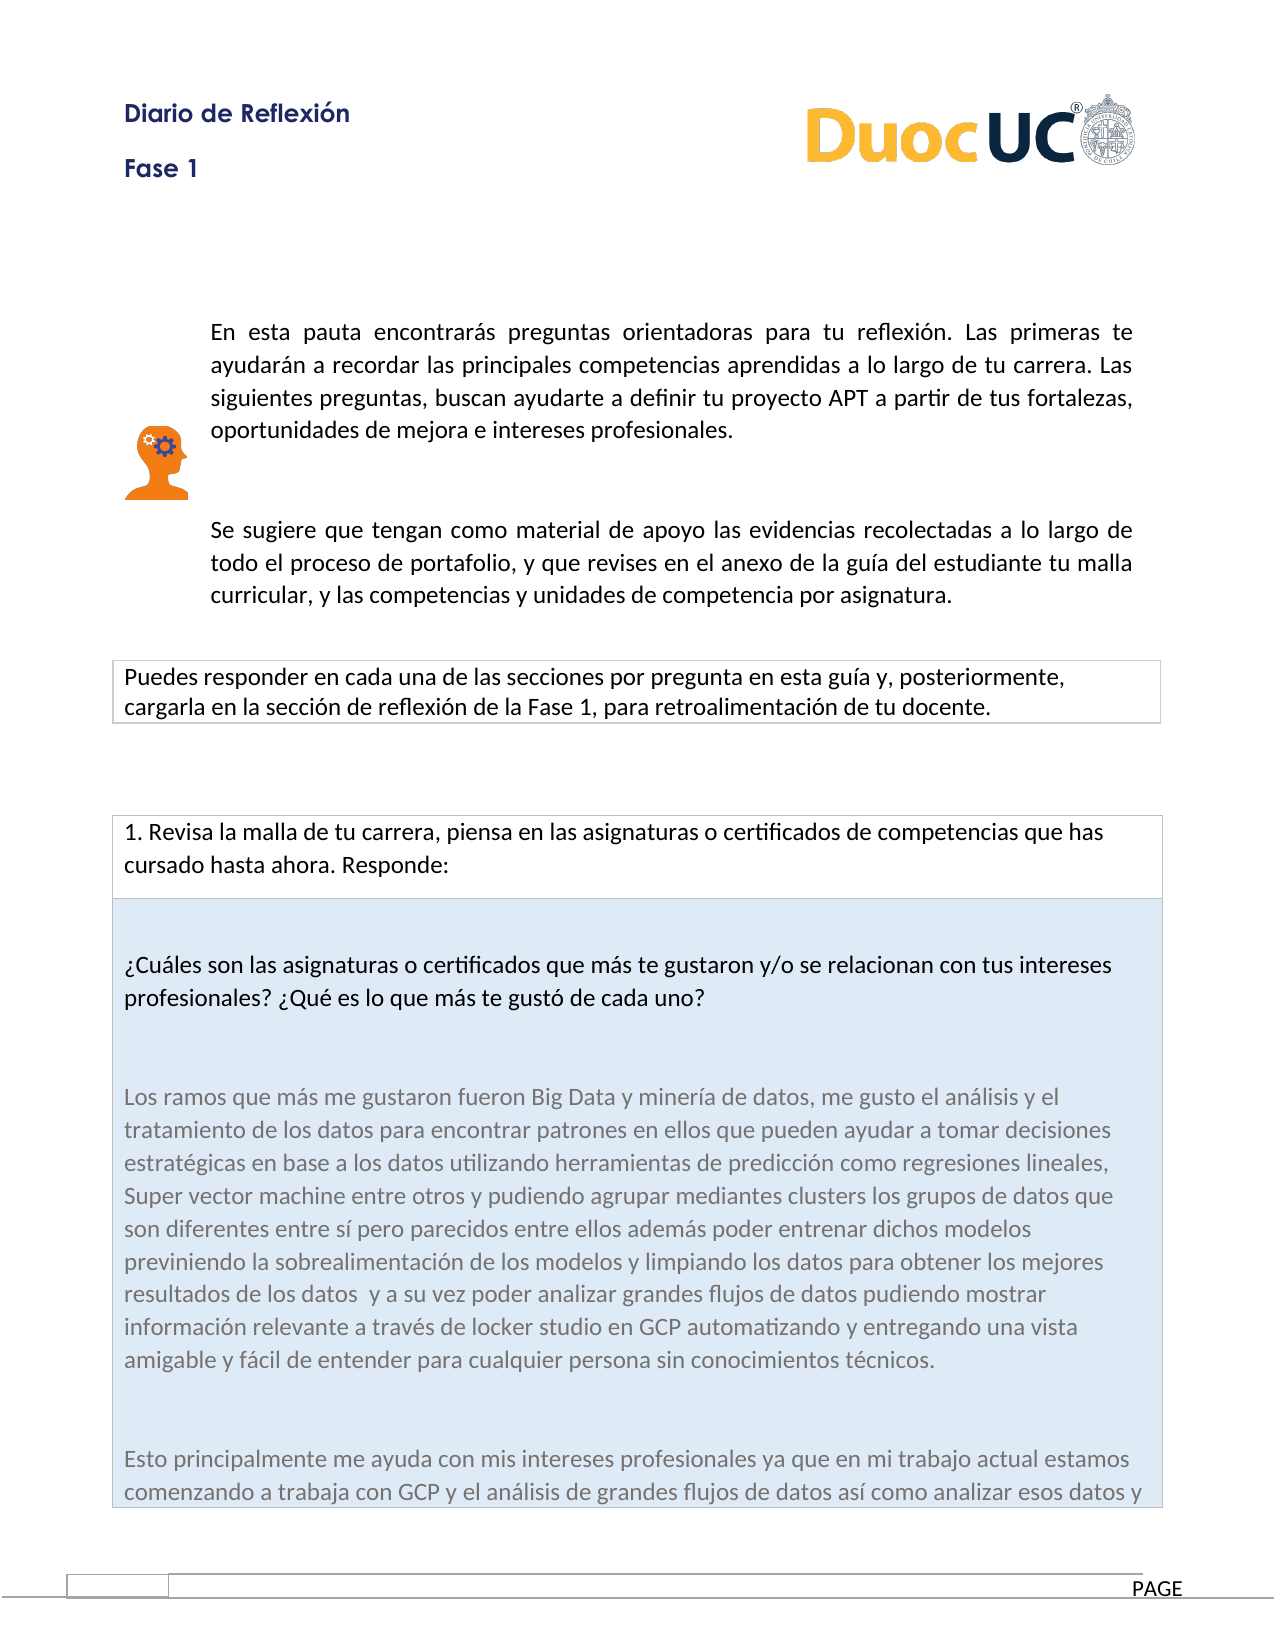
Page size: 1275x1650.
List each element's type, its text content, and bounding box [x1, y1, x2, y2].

table_header [112, 316, 199, 629]
picture [807, 94, 1135, 165]
picture [123, 426, 188, 500]
table_header 1. Revisa la malla de tu carrera, piensa en las asignaturas o certificados de competencias que has cursado hasta ahora. Responde: [113, 816, 1162, 898]
table_header Puedes responder en cada una de las secciones por pregunta en esta guía y, posteriormente, cargarla en la sección de reflexión de la Fase 1, para retroalimentación de tu docente. [114, 661, 1160, 722]
table_header En esta pauta encontrarás preguntas orientadoras para tu reflexión. Las primeras te ayudarán a recordar las principales competencias aprendidas a lo largo de tu carrera. Las siguientes preguntas, buscan ayudarte a definir tu proyecto APT a partir de tus fortalezas, oportunidades de mejora e intereses profesionales. Se sugiere que tengan como material de apoyo las evidencias recolectadas a lo largo de todo el proceso de portafolio, y que revises en el anexo de la guía del estudiante tu malla curricular, y las competencias y unidades de competencia por asignatura. [199, 316, 1146, 629]
